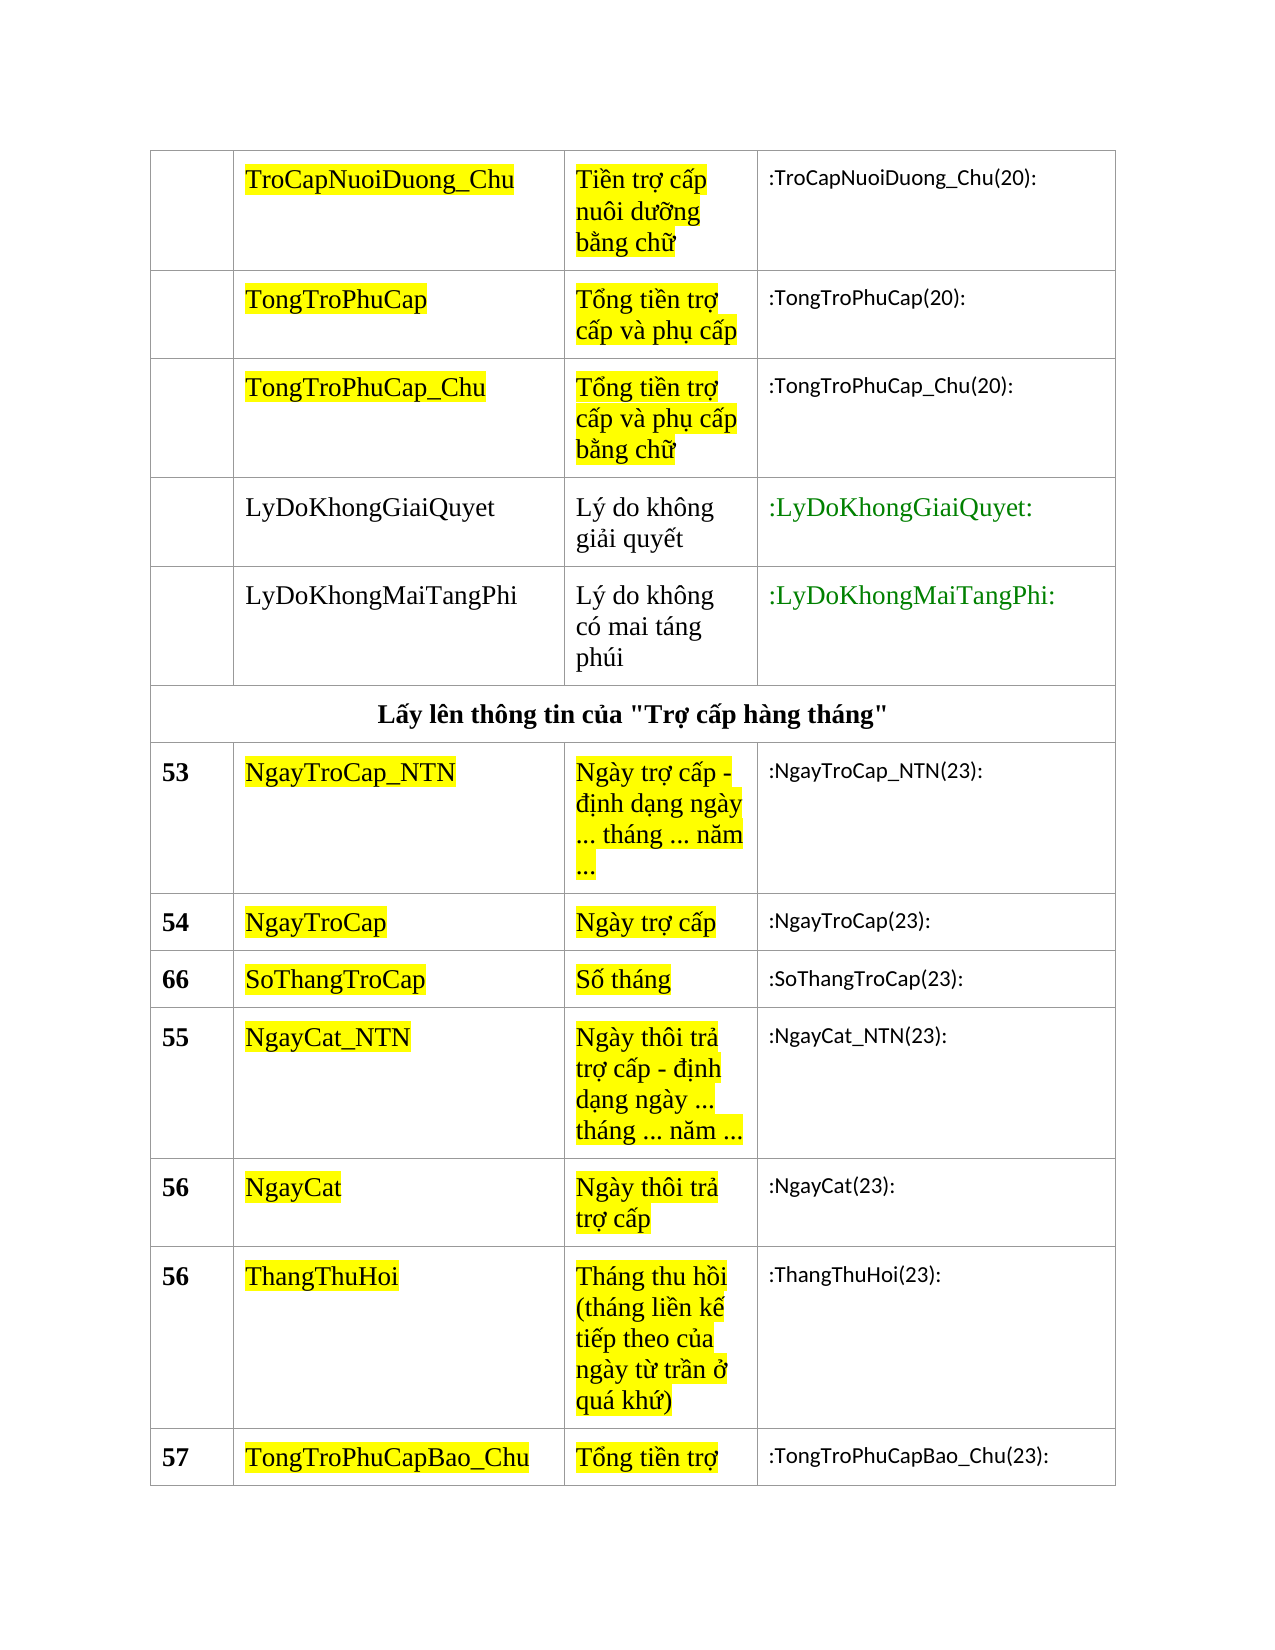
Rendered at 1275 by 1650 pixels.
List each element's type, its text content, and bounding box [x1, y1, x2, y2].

table_cell 53 [151, 743, 233, 893]
table_cell Lý do không giải quyết [565, 478, 757, 566]
table_cell [151, 478, 233, 566]
table_cell Tiền trợ cấp nuôi dưỡng bằng chữ [565, 151, 757, 269]
table_cell :LyDoKhongGiaiQuyet: [758, 478, 1115, 566]
table_cell Lấy lên thông tin của "Trợ cấp hàng tháng" [151, 686, 1115, 742]
table_cell ThangThuHoi [234, 1247, 564, 1428]
table_cell Lý do không có mai táng phúi [565, 567, 757, 685]
table_cell Ngày thôi trả trợ cấp [565, 1159, 757, 1246]
table_cell :ThangThuHoi(23): [758, 1247, 1115, 1428]
table_cell 56 [151, 1159, 233, 1246]
table_cell :LyDoKhongMaiTangPhi: [758, 567, 1115, 685]
table_cell Tháng thu hồi (tháng liền kế tiếp theo của ngày từ trần ở quá khứ) [565, 1247, 757, 1428]
table_cell Ngày trợ cấp - định dạng ngày ... tháng ... năm ... [565, 743, 757, 893]
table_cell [758, 1429, 1115, 1485]
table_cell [565, 1429, 757, 1485]
table_cell 57 [151, 1429, 233, 1485]
table_cell Ngày thôi trả trợ cấp - định dạng ngày ... tháng ... năm ... [565, 1008, 757, 1158]
table_cell NgayCat_NTN [234, 1008, 564, 1158]
table_cell :TongTroPhuCap_Chu(20): [758, 359, 1115, 477]
table_cell [151, 567, 233, 685]
table_cell :TroCapNuoiDuong_Chu(20): [758, 151, 1115, 269]
table_cell :NgayTroCap_NTN(23): [758, 743, 1115, 893]
table_cell NgayTroCap_NTN [234, 743, 564, 893]
table_cell Tổng tiền trợ cấp và phụ cấp [565, 271, 757, 358]
table_cell LyDoKhongMaiTangPhi [234, 567, 564, 685]
table_cell 56 [151, 1247, 233, 1428]
table_cell TongTroPhuCap_Chu [234, 359, 564, 477]
table_cell LyDoKhongGiaiQuyet [234, 478, 564, 566]
table_cell SoThangTroCap [234, 951, 564, 1007]
table_cell [151, 151, 233, 269]
table_cell TongTroPhuCap [234, 271, 564, 358]
table_cell NgayTroCap [234, 894, 564, 950]
table_cell :SoThangTroCap(23): [758, 951, 1115, 1007]
table_cell 54 [151, 894, 233, 950]
table_cell Số tháng [565, 951, 757, 1007]
table_cell [151, 359, 233, 477]
table_cell NgayCat [234, 1159, 564, 1246]
table_cell TroCapNuoiDuong_Chu [234, 151, 564, 269]
table_cell :NgayCat(23): [758, 1159, 1115, 1246]
table_cell :TongTroPhuCap(20): [758, 271, 1115, 358]
table_cell 66 [151, 951, 233, 1007]
table_cell Ngày trợ cấp [565, 894, 757, 950]
table_cell [151, 271, 233, 358]
table_cell :NgayCat_NTN(23): [758, 1008, 1115, 1158]
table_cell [234, 1429, 564, 1485]
table_cell 55 [151, 1008, 233, 1158]
table_cell Tổng tiền trợ cấp và phụ cấp bằng chữ [565, 359, 757, 477]
table_cell :NgayTroCap(23): [758, 894, 1115, 950]
